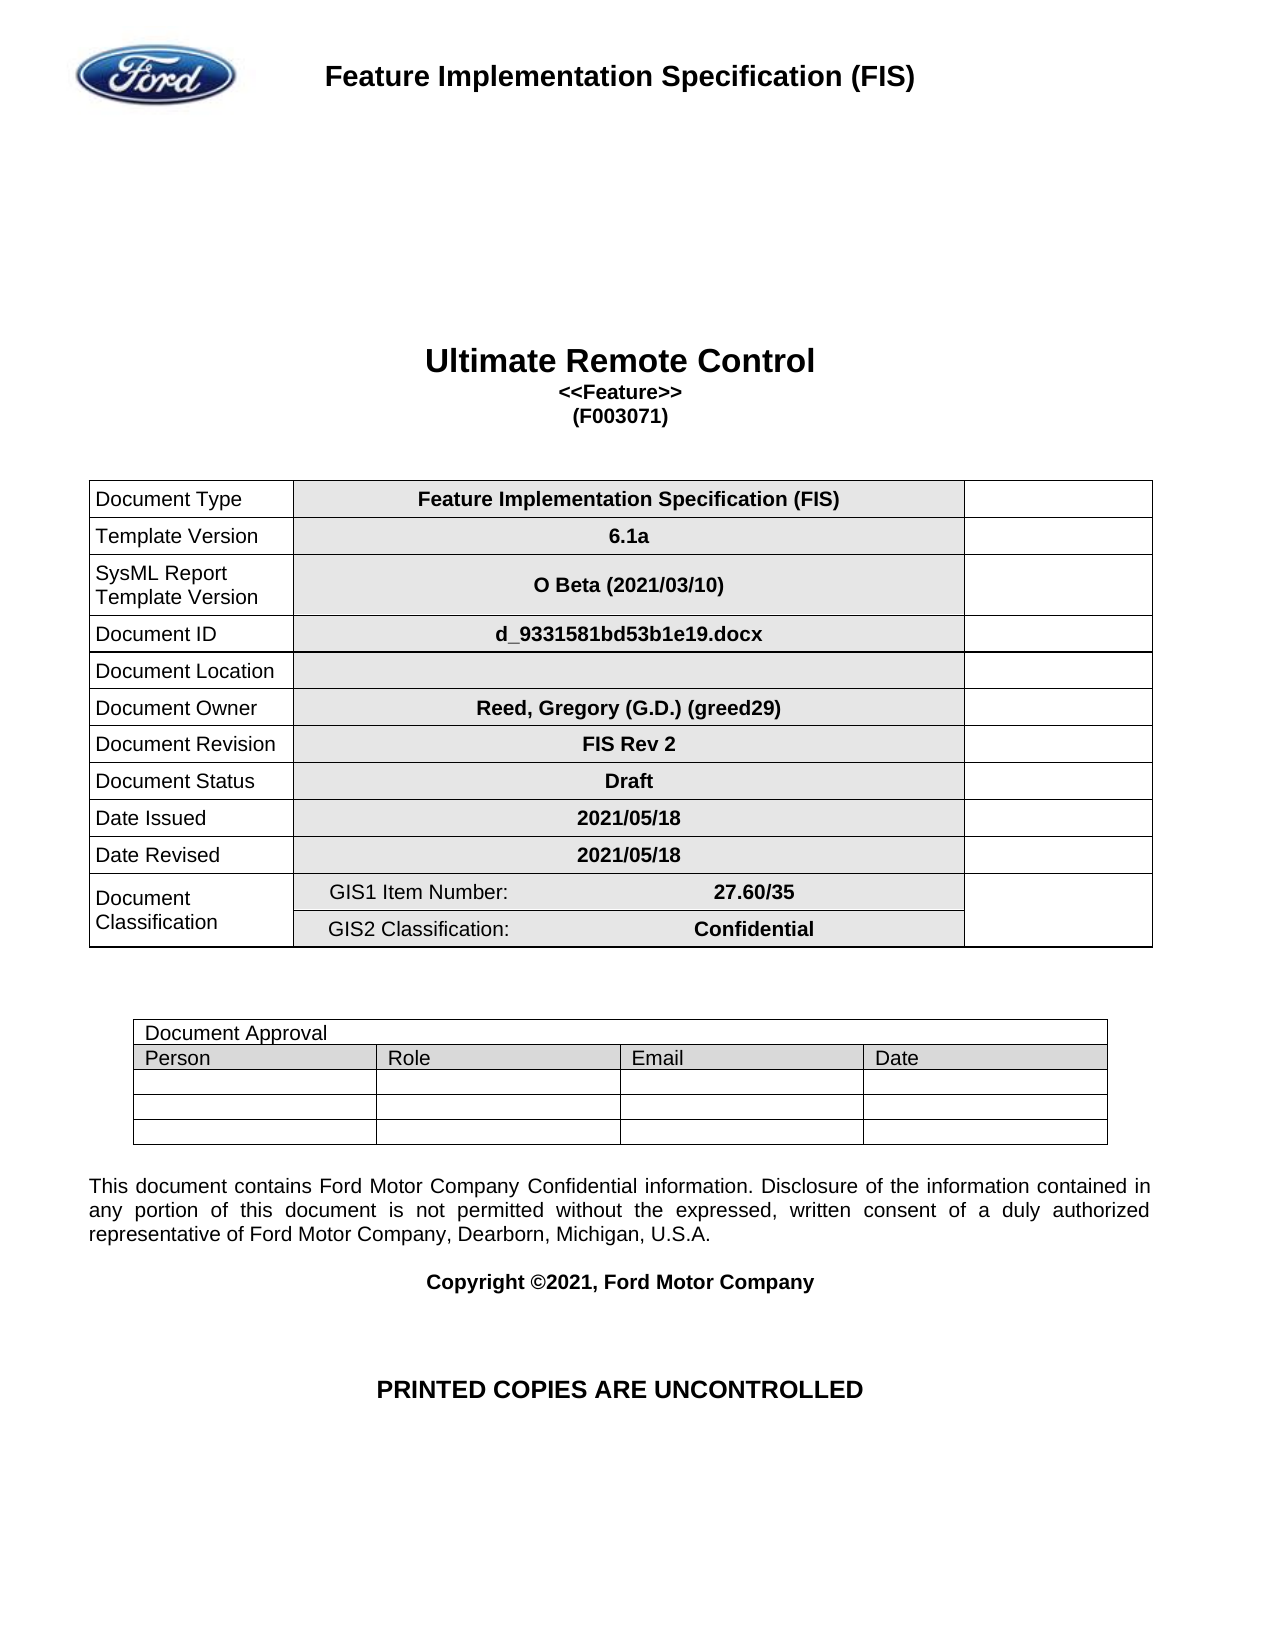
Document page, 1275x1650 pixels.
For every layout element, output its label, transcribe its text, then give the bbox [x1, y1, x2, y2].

table_cell [134, 1070, 376, 1094]
table_cell Template Version [90, 518, 293, 554]
table_cell [864, 1070, 1107, 1094]
picture [56, 26, 256, 126]
table_cell [377, 1070, 620, 1094]
table_cell 2021/05/18 [294, 837, 964, 873]
table_cell FIS Rev 2 [294, 726, 964, 762]
table_cell 2021/05/18 [294, 800, 964, 836]
table_cell 6.1a [294, 518, 964, 554]
table_cell [134, 1120, 376, 1144]
table_cell GIS2 Classification: [294, 911, 544, 946]
table_cell [965, 616, 1152, 651]
table_cell [965, 874, 1152, 946]
table_cell [294, 653, 964, 688]
table_cell [965, 763, 1152, 799]
table_cell [965, 800, 1152, 836]
table_cell [621, 1070, 863, 1094]
table_cell [965, 518, 1152, 554]
table_cell Date [864, 1045, 1107, 1069]
title Ultimate Remote Control [89, 341, 1152, 380]
table_cell [377, 1095, 620, 1119]
table_cell Confidential [544, 911, 964, 946]
table_header Document Approval [134, 1020, 1107, 1044]
table_cell Role [377, 1045, 620, 1069]
title <<Feature>> [89, 380, 1152, 404]
table_cell Date Revised [90, 837, 293, 873]
table_cell [965, 689, 1152, 725]
title PRINTED COPIES ARE UNCONTROLLED [89, 1375, 1152, 1404]
table_cell Document Location [90, 653, 293, 688]
table_cell Document ID [90, 616, 293, 651]
table_cell [864, 1120, 1107, 1144]
table_cell Document Owner [90, 689, 293, 725]
table_cell Document Status [90, 763, 293, 799]
table_cell [377, 1120, 620, 1144]
table_header Document Type [90, 481, 293, 517]
table_cell Reed, Gregory (G.D.) (greed29) [294, 689, 964, 725]
table_cell Date Issued [90, 800, 293, 836]
table_cell Document Revision [90, 726, 293, 762]
table_header [965, 481, 1152, 517]
title Copyright ©2021, Ford Motor Company [89, 1270, 1152, 1294]
table_header Feature Implementation Specification (FIS) [294, 481, 964, 517]
table_cell Person [134, 1045, 376, 1069]
table_cell Draft [294, 763, 964, 799]
table_cell O Beta (2021/03/10) [294, 555, 964, 614]
table_cell Email [621, 1045, 863, 1069]
table_cell Document Classification [90, 874, 293, 946]
table_cell 27.60/35 [544, 874, 964, 909]
table_cell ffst01.10_featuredocument_sysmlreporttemplate [294, 616, 964, 651]
table_cell [965, 555, 1152, 614]
title (F003071) [89, 404, 1152, 428]
table_cell [965, 837, 1152, 873]
table_cell [965, 653, 1152, 688]
table_cell [965, 726, 1152, 762]
table_cell [864, 1095, 1107, 1119]
table_cell SysML Report Template Version [90, 555, 293, 614]
table_cell [621, 1120, 863, 1144]
table_cell [621, 1095, 863, 1119]
table_cell [134, 1095, 376, 1119]
table_cell GIS1 Item Number: [294, 874, 544, 909]
